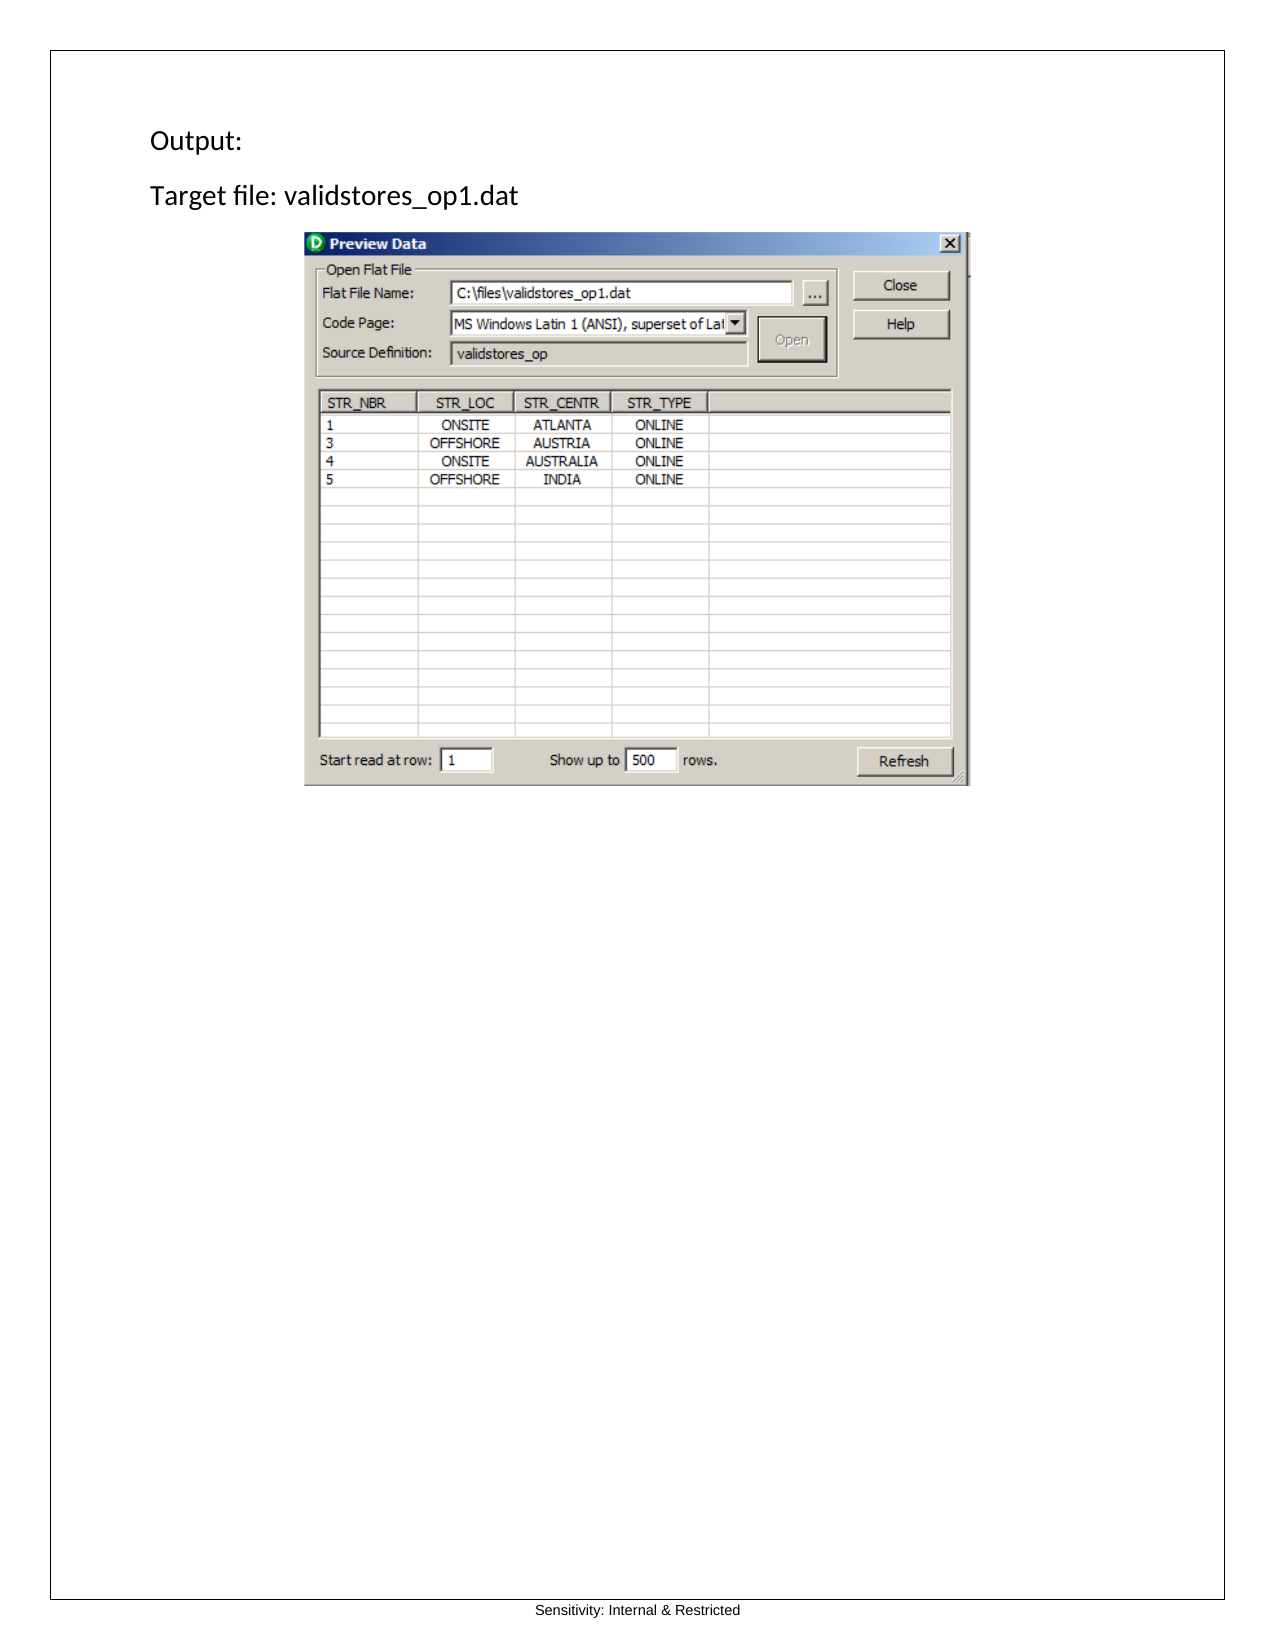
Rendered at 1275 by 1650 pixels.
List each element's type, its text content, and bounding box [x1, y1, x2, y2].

text Output: [150, 122, 1125, 157]
text Target file: validstores_op1.dat [150, 177, 1125, 213]
picture [304, 232, 971, 786]
